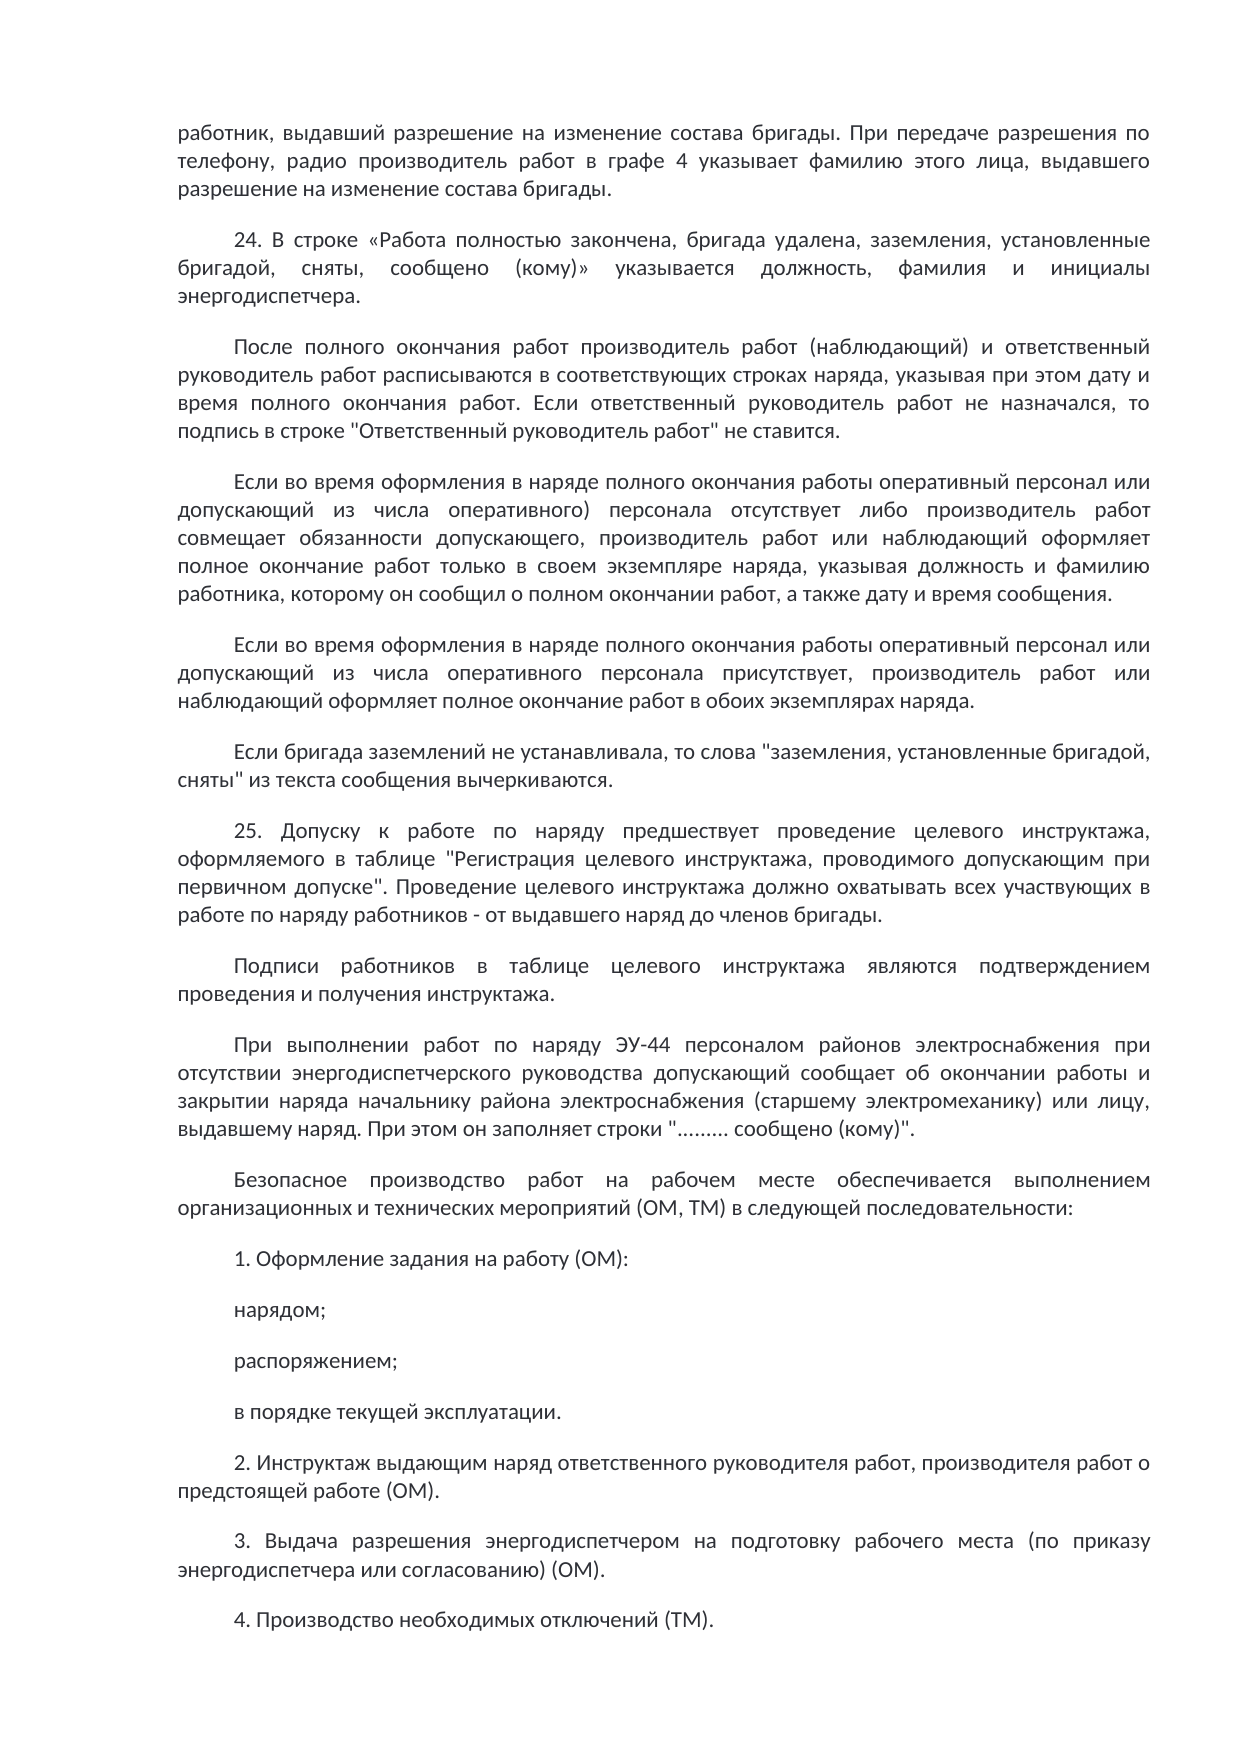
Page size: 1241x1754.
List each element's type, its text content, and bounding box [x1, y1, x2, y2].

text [177, 118, 1152, 202]
text Безопасное производство работ на рабочем месте обеспечивается выполнением организационных и технических мероприятий (ОМ, ТМ) в следующей последовательности: [177, 1165, 1152, 1221]
text 24. В строке «Работа полностью закончена, бригада удалена, заземления, установленные бригадой, сняты, сообщено (кому)» указывается должность, фамилия и инициалы энергодиспетчера. [177, 225, 1152, 309]
text При выполнении работ по наряду ЭУ-44 персоналом районов электроснабжения при отсутствии энергодиспетчерского руководства допускающий сообщает об окончании работы и закрытии наряда начальнику района электроснабжения (старшему электромеханику) или лицу, выдавшему наряд. При этом он заполняет строки "......... сообщено (кому)". [177, 1030, 1152, 1142]
text 1. Оформление задания на работу (ОМ): [177, 1244, 1152, 1272]
text нарядом; [177, 1295, 1152, 1323]
text Если во время оформления в наряде полного окончания работы оперативный персонал или допускающий из числа оперативного персонала присутствует, производитель работ или наблюдающий оформляет полное окончание работ в обоих экземплярах наряда. [177, 630, 1152, 714]
text Подписи работников в таблице целевого инструктажа являются подтверждением проведения и получения инструктажа. [177, 951, 1152, 1007]
text 25. Допуску к работе по наряду предшествует проведение целевого инструктажа, оформляемого в таблице "Регистрация целевого инструктажа, проводимого допускающим при первичном допуске". Проведение целевого инструктажа должно охватывать всех участвующих в работе по наряду работников - от выдавшего наряд до членов бригады. [177, 816, 1152, 928]
text 4. Производство необходимых отключений (ТМ). [177, 1606, 1152, 1634]
text 3. Выдача разрешения энергодиспетчером на подготовку рабочего места (по приказу энергодиспетчера или согласованию) (ОМ). [177, 1527, 1152, 1583]
text 2. Инструктаж выдающим наряд ответственного руководителя работ, производителя работ о предстоящей работе (ОМ). [177, 1448, 1152, 1504]
text Если во время оформления в наряде полного окончания работы оперативный персонал или допускающий из числа оперативного) персонала отсутствует либо производитель работ совмещает обязанности допускающего, производитель работ или наблюдающий оформляет полное окончание работ только в своем экземпляре наряда, указывая должность и фамилию работника, которому он сообщил о полном окончании работ, а также дату и время сообщения. [177, 467, 1152, 607]
text распоряжением; [177, 1346, 1152, 1374]
text После полного окончания работ производитель работ (наблюдающий) и ответственный руководитель работ расписываются в соответствующих строках наряда, указывая при этом дату и время полного окончания работ. Если ответственный руководитель работ не назначался, то подпись в строке "Ответственный руководитель работ" не ставится. [177, 332, 1152, 444]
text Если бригада заземлений не устанавливала, то слова "заземления, установленные бригадой, сняты" из текста сообщения вычеркиваются. [177, 737, 1152, 793]
text в порядке текущей эксплуатации. [177, 1397, 1152, 1425]
